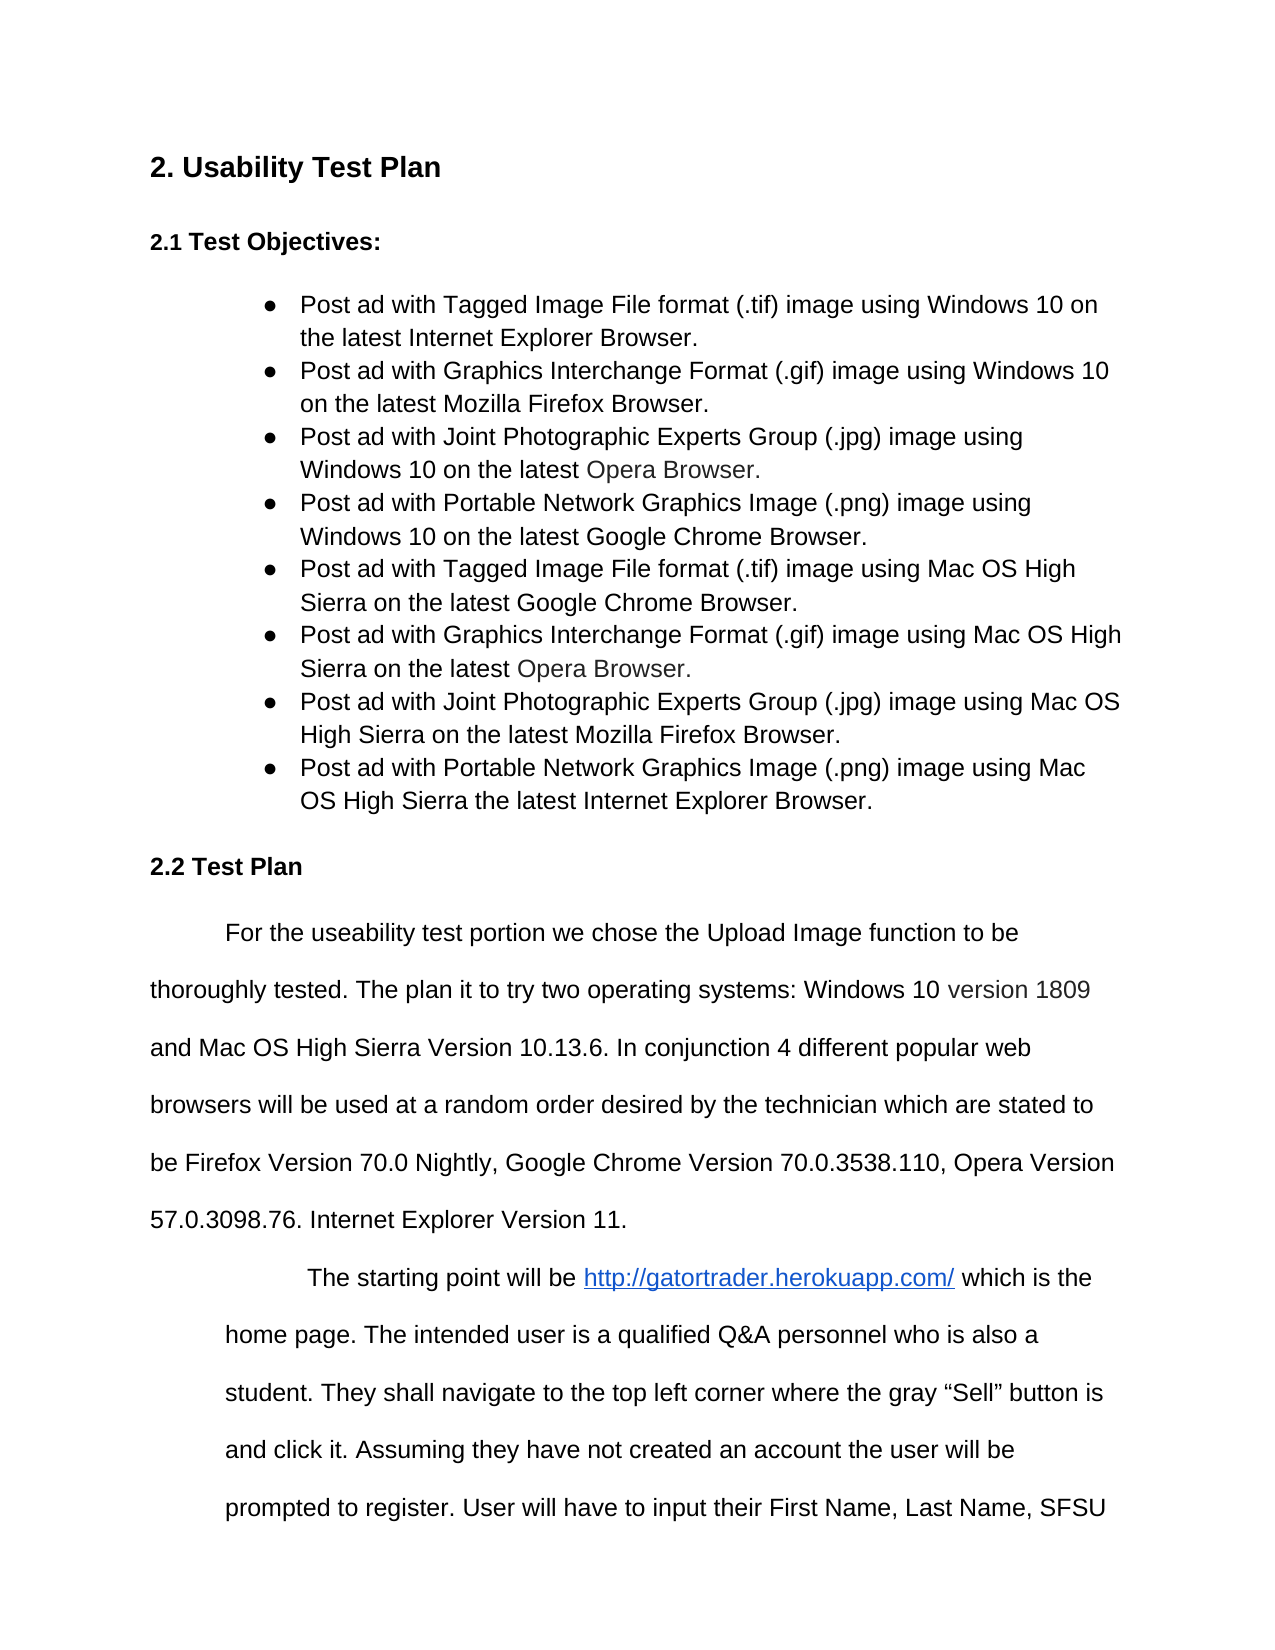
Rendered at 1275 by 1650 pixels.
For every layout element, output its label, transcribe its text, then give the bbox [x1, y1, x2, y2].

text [225, 1263, 1125, 1521]
list Post ad with Graphics Interchange Format (.gif) image using Windows 10 on the latest Mozilla Firefox Browser. [262, 356, 1125, 418]
text 2.1 Test Objectives: [150, 227, 1125, 256]
list Post ad with Portable Network Graphics Image (.png) image using Mac OS High Sierra the latest Internet Explorer Browser. [262, 753, 1125, 814]
list Post ad with Joint Photographic Experts Group (.jpg) image using Mac OS High Sierra on the latest Mozilla Firefox Browser. [262, 687, 1125, 748]
list Post ad with Joint Photographic Experts Group (.jpg) image using Windows 10 on the latest Opera Browser. [262, 422, 1125, 484]
text 2. Usability Test Plan [150, 150, 1125, 183]
list Post ad with Tagged Image File format (.tif) image using Mac OS High Sierra on the latest Google Chrome Browser. [262, 554, 1125, 616]
list Post ad with Portable Network Graphics Image (.png) image using Windows 10 on the latest Google Chrome Browser. [262, 488, 1125, 550]
text 2.2 Test Plan [150, 852, 1125, 880]
list Post ad with Tagged Image File format (.tif) image using Windows 10 on the latest Internet Explorer Browser. [262, 290, 1125, 352]
list Post ad with Graphics Interchange Format (.gif) image using Mac OS High Sierra on the latest Opera Browser. [262, 621, 1125, 682]
text For the useability test portion we chose the Upload Image function to be thoroughly tested. The plan it to try two operating systems: Windows 10 version 1809 and Mac OS High Sierra Version 10.13.6. In conjunction 4 different popular web browsers will be used at a random order desired by the technician which are stated to be Firefox Version 70.0 Nightly, Google Chrome Version 70.0.3538.110, Opera Version 57.0.3098.76. Internet Explorer Version 11. [150, 918, 1125, 1234]
